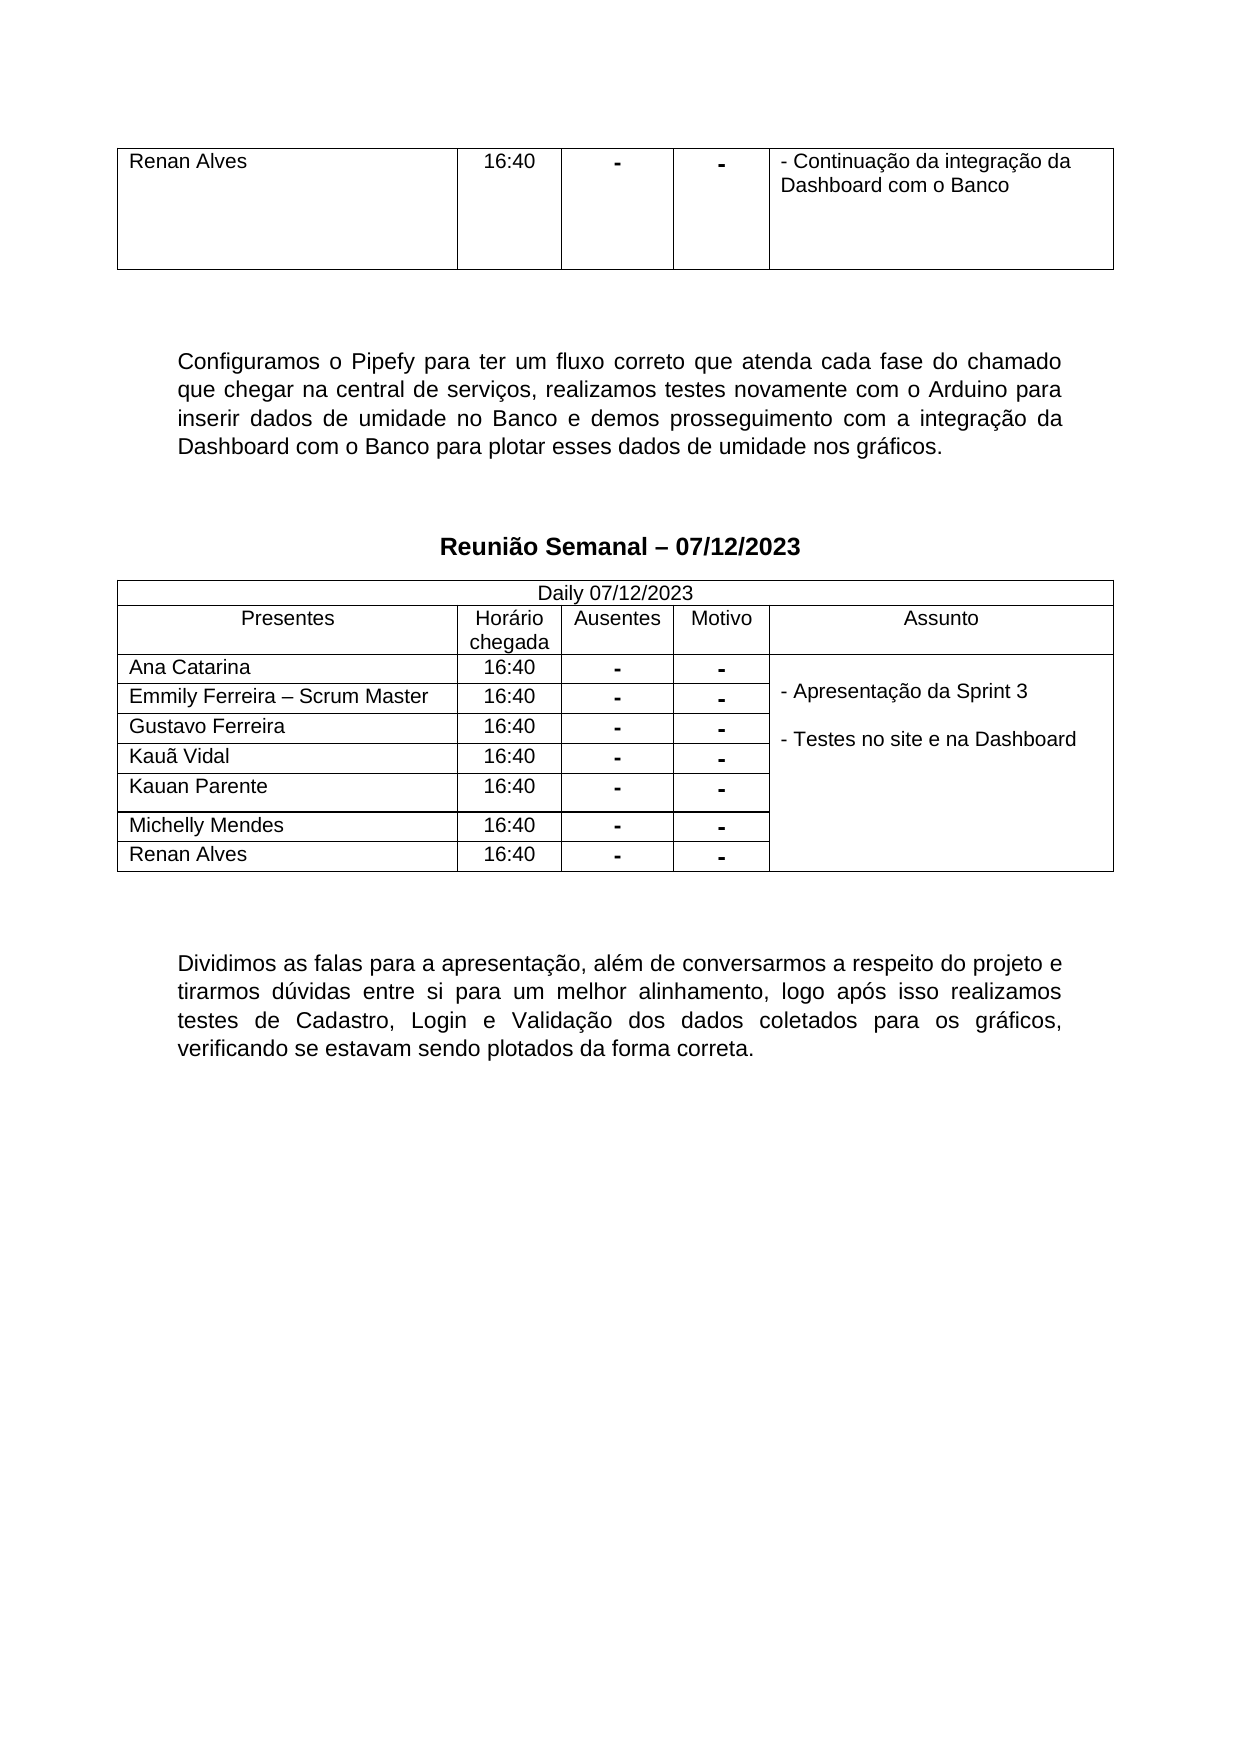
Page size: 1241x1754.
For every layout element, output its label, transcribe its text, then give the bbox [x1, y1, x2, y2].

table_cell 16:40 [458, 744, 561, 773]
table_cell Presentes [118, 606, 457, 653]
table_cell 16:40 [458, 774, 561, 811]
text Configuramos o Pipefy para ter um fluxo correto que atenda cada fase do chamado que chegar na central de serviços, realizamos testes novamente com o Arduino para inserir dados de umidade no Banco e demos prosseguimento com a integração da Dashboard com o Banco para plotar esses dados de umidade nos gráficos. [177, 348, 1063, 459]
table_cell Ausentes [562, 606, 673, 653]
table_cell 16:40 [458, 813, 561, 841]
table_cell - [674, 842, 769, 871]
table_cell Emmily Ferreira – Scrum Master [118, 684, 457, 713]
table_cell - [562, 842, 673, 871]
table_cell 16:40 [458, 655, 561, 683]
table_cell - [562, 714, 673, 743]
table_cell 16:40 [458, 149, 561, 268]
table_cell Ana Catarina [118, 655, 457, 683]
table_cell - [674, 813, 769, 841]
table_cell 16:40 [458, 714, 561, 743]
table_cell Kauã Vidal [118, 744, 457, 773]
table_cell - [674, 149, 769, 268]
table_header Daily 07/12/2023 [118, 581, 1113, 604]
table_cell Kauan Parente [118, 774, 457, 811]
table_cell Horário chegada [458, 606, 561, 653]
table_cell - [562, 684, 673, 713]
table_cell 16:40 [458, 684, 561, 713]
table_cell - Apresentação da Sprint 3 - Testes no site e na Dashboard [770, 655, 1113, 871]
table_cell Assunto [770, 606, 1113, 653]
table_cell 16:40 [458, 842, 561, 871]
table_cell - [674, 744, 769, 773]
table_cell Renan Alves [118, 149, 457, 268]
table_cell Renan Alves [118, 842, 457, 871]
table_cell - [674, 655, 769, 683]
table_cell - [562, 813, 673, 841]
table_cell Gustavo Ferreira [118, 714, 457, 743]
table_cell Michelly Mendes [118, 813, 457, 841]
table_cell - [674, 684, 769, 713]
text Dividimos as falas para a apresentação, além de conversarmos a respeito do projeto e tirarmos dúvidas entre si para um melhor alinhamento, logo após isso realizamos testes de Cadastro, Login e Validação dos dados coletados para os gráficos, verificando se estavam sendo plotados da forma correta. [177, 950, 1063, 1061]
table_cell - [674, 714, 769, 743]
table_cell - [562, 744, 673, 773]
table_cell - [562, 149, 673, 268]
table_cell - [674, 774, 769, 811]
table_cell - [562, 774, 673, 811]
table_cell - [562, 655, 673, 683]
text Reunião Semanal – 07/12/2023 [177, 532, 1063, 561]
table_cell Motivo [674, 606, 769, 653]
